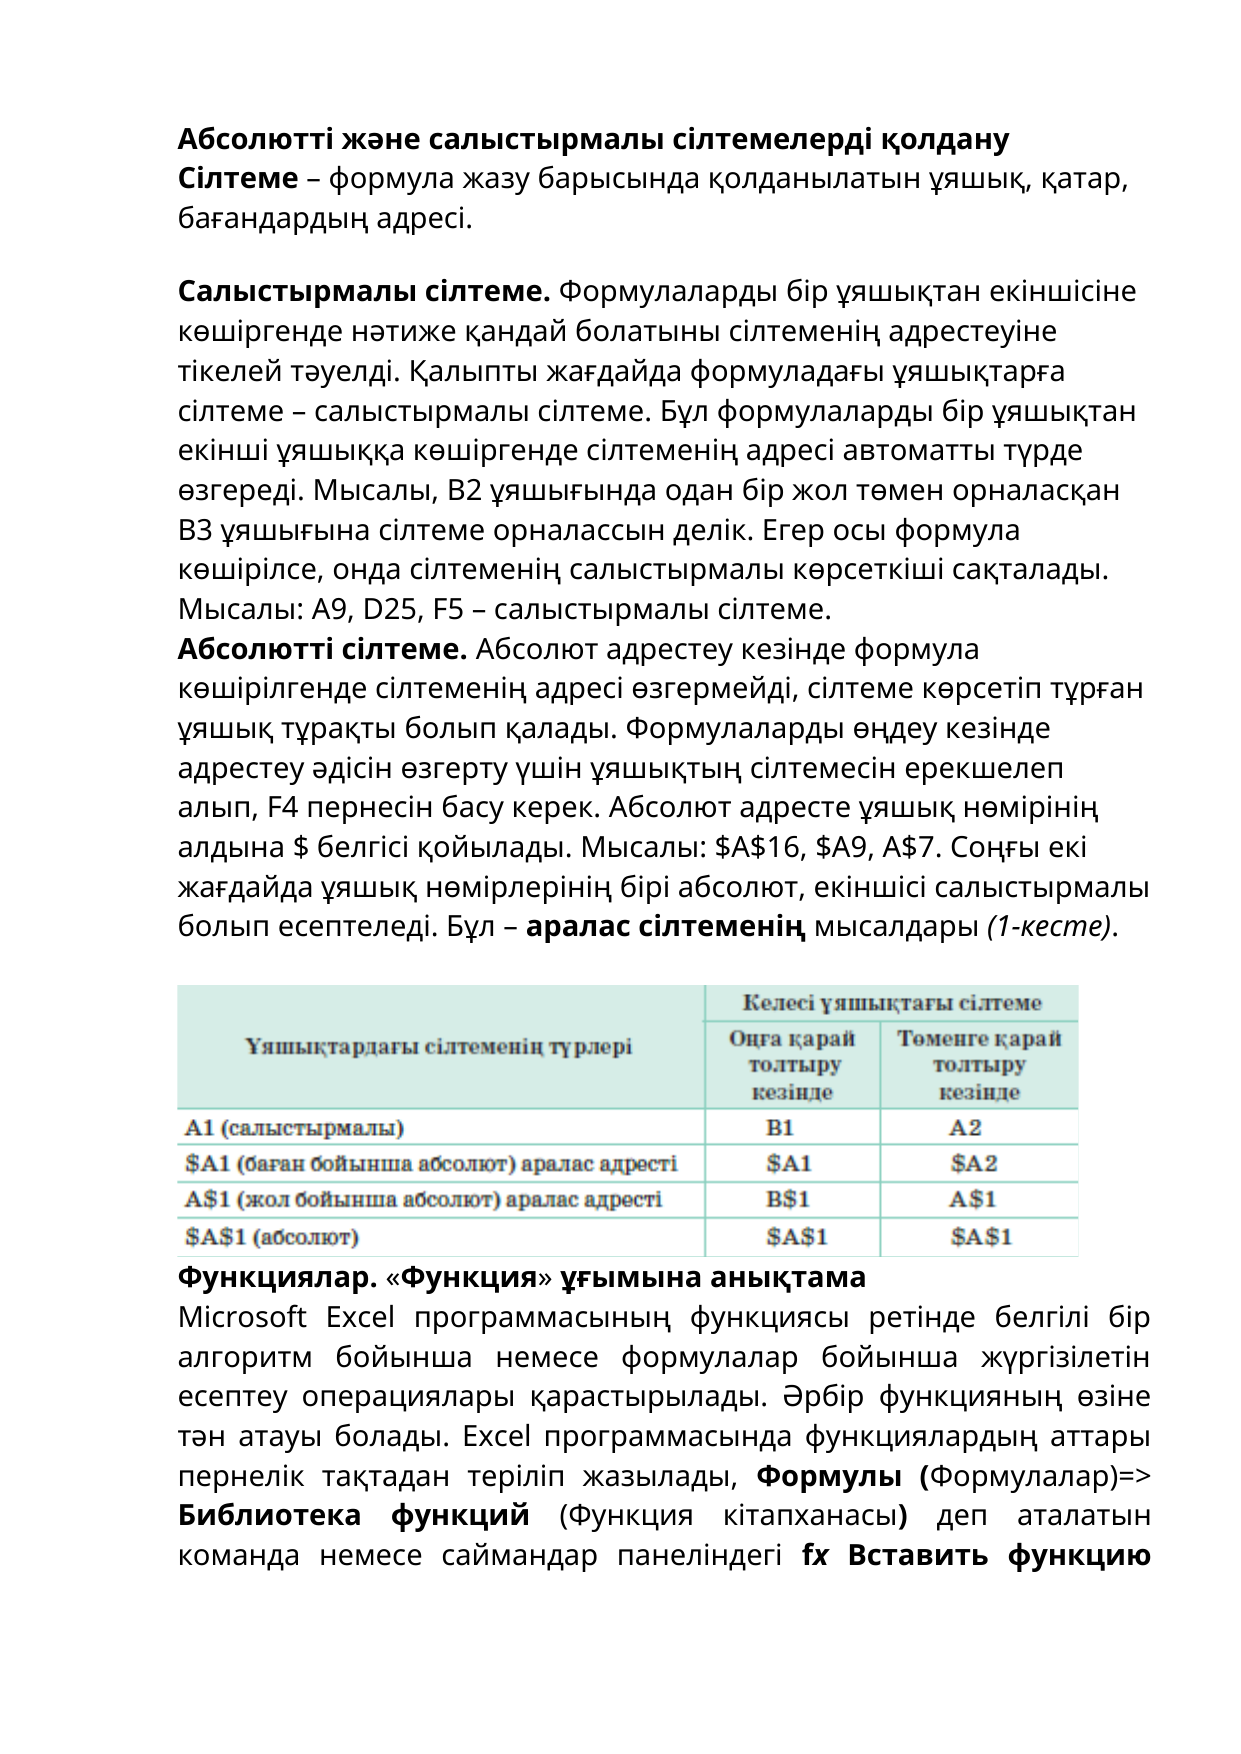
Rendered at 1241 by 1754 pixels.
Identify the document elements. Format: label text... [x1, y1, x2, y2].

text Функциялар. «Функция» ұғымына анықтама [177, 1256, 1152, 1296]
text Абсолютті сілтеме. Абсолют адрестеу кезінде формула көшірілгенде сілтеменің адресі өзгермейді, сілтеме көрсетіп тұрған ұяшық тұрақты болып қалады. Формулаларды өңдеу кезінде адрестеу әдісін өзгерту үшін ұяшықтың сілтемесін ерекшелеп алып, F4 пернесін басу керек. Абсолют адресте ұяшық нөмірінің алдына $ белгісі қойылады. Мысалы: $А$16, $А9, А$7. Соңғы екі жағдайда ұяшық нөмірлерінің бірі абсолют, екіншісі салыстырмалы болып есептеледі. Бұл – аралас сілтеменің мысалдары (1-кесте). [177, 628, 1152, 945]
text Абсолютті және салыстырмалы сілтемелерді қолдану [177, 118, 1152, 158]
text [177, 1296, 1152, 1574]
text Сілтеме – формула жазу барысында қолданылатын ұяшық, қатар, бағандардың адресі. [177, 158, 1152, 237]
text Салыстырмалы сілтеме. Формулаларды бір ұяшықтан екіншісіне көшіргенде нәтиже қандай болатыны сілтеменің адрестеуіне тікелей тәуелді. Қалыпты жағдайда формуладағы ұяшықтарға сілтеме – салыстырмалы сілтеме. Бұл формулаларды бір ұяшықтан екінші ұяшыққа көшіргенде сілтеменің адресі автоматты түрде өзгереді. Мысалы, В2 ұяшығында одан бір жол төмен орналасқан В3 ұяшығына сілтеме орналассын делік. Егер осы формула көшірілсе, онда сілтеменің салыстырмалы көрсеткіші сақталады. Мысалы: А9, D25, F5 – салыстырмалы сілтеме. [177, 271, 1152, 628]
